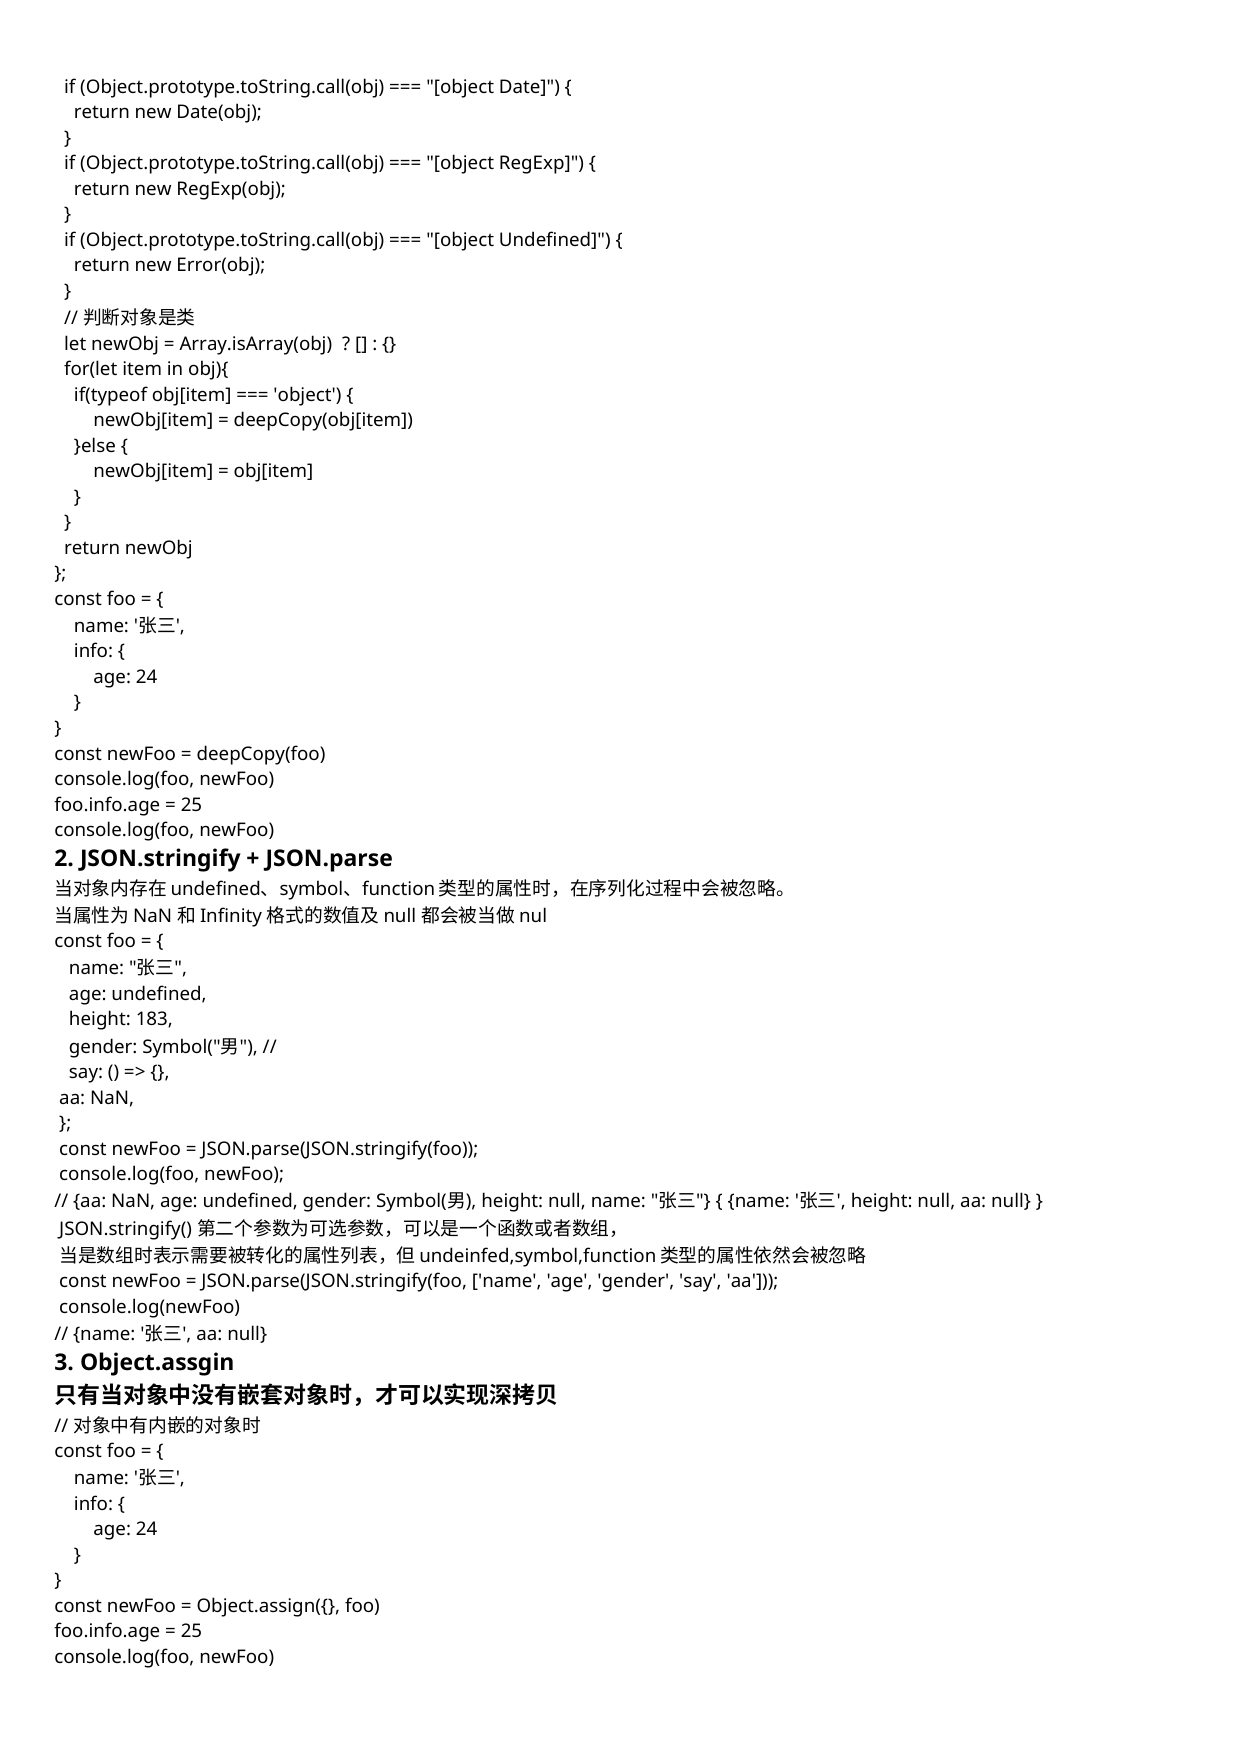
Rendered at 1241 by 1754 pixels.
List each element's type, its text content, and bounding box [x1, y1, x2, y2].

text 当是数组时表示需要被转化的属性列表，但undeinfed,symbol,function类型的属性依然会被忽略 [54, 1240, 1188, 1268]
text } [54, 483, 1188, 508]
text } [54, 277, 1188, 303]
text // 判断对象是类 [54, 303, 1188, 330]
text const foo = { [54, 1437, 1188, 1463]
text if (Object.prototype.toString.call(obj) === "[object Date]") { [54, 73, 1188, 98]
text const newFoo = Object.assign({}, foo) [54, 1592, 1188, 1618]
list 只有当对象中没有嵌套对象时，才可以实现深拷贝 [54, 1377, 1188, 1410]
text console.log(newFoo) [54, 1293, 1188, 1319]
text name: '张三', [54, 611, 1188, 638]
text }else { [54, 432, 1188, 457]
text age: 24 [54, 663, 1188, 689]
text }; [54, 1109, 1188, 1135]
text } [54, 508, 1188, 534]
text name: "张三", [54, 953, 1188, 980]
text if(typeof obj[item] === 'object') { [54, 381, 1188, 406]
text height: 183, [54, 1006, 1188, 1031]
text return new RegExp(obj); [54, 175, 1188, 201]
text if (Object.prototype.toString.call(obj) === "[object Undefined]") { [54, 226, 1188, 252]
text // {name: '张三', aa: null} [54, 1319, 1188, 1346]
text console.log(foo, newFoo) [54, 816, 1188, 842]
text foo.info.age = 25 [54, 791, 1188, 816]
text const newFoo = JSON.parse(JSON.stringify(foo)); [54, 1135, 1188, 1161]
list JSON.stringify + JSON.parse [54, 842, 1188, 873]
text } [54, 714, 1188, 740]
text return new Date(obj); [54, 98, 1188, 124]
text const foo = { [54, 927, 1188, 953]
text for(let item in obj){ [54, 355, 1188, 381]
text } [54, 1541, 1188, 1567]
text if (Object.prototype.toString.call(obj) === "[object RegExp]") { [54, 149, 1188, 175]
text return newObj [54, 534, 1188, 559]
text info: { [54, 1490, 1188, 1516]
list Object.assgin [54, 1346, 1188, 1377]
text // {aa: NaN, age: undefined, gender: Symbol(男), height: null, name: "张三"} { {name: '张三', height: null, aa: null} } [54, 1186, 1188, 1213]
text 当对象内存在undefined、symbol、function类型的属性时，在序列化过程中会被忽略。 [54, 873, 1188, 900]
text age: undefined, [54, 980, 1188, 1006]
text // 对象中有内嵌的对象时 [54, 1410, 1188, 1437]
text aa: NaN, [54, 1084, 1188, 1109]
text } [54, 124, 1188, 149]
text info: { [54, 638, 1188, 663]
text 当属性为NaN 和 Infinity 格式的数值及 null 都会被当做 nul [54, 900, 1188, 927]
text console.log(foo, newFoo) [54, 765, 1188, 791]
text name: '张三', [54, 1463, 1188, 1490]
text foo.info.age = 25 [54, 1618, 1188, 1643]
text let newObj = Array.isArray(obj) ? [] : {} [54, 330, 1188, 355]
text JSON.stringify() 第二个参数为可选参数，可以是一个函数或者数组， [54, 1213, 1188, 1240]
text }; [54, 559, 1188, 585]
text say: () => {}, [54, 1058, 1188, 1084]
text } [54, 201, 1188, 226]
text age: 24 [54, 1516, 1188, 1541]
text console.log(foo, newFoo) [54, 1643, 1188, 1669]
text console.log(foo, newFoo); [54, 1161, 1188, 1186]
text const foo = { [54, 585, 1188, 611]
text } [54, 689, 1188, 714]
text const newFoo = deepCopy(foo) [54, 740, 1188, 765]
text newObj[item] = obj[item] [54, 457, 1188, 483]
text } [54, 1567, 1188, 1592]
text const newFoo = JSON.parse(JSON.stringify(foo, ['name', 'age', 'gender', 'say', 'aa'])); [54, 1268, 1188, 1293]
text newObj[item] = deepCopy(obj[item]) [54, 406, 1188, 432]
text gender: Symbol("男"), // [54, 1031, 1188, 1058]
text return new Error(obj); [54, 252, 1188, 277]
